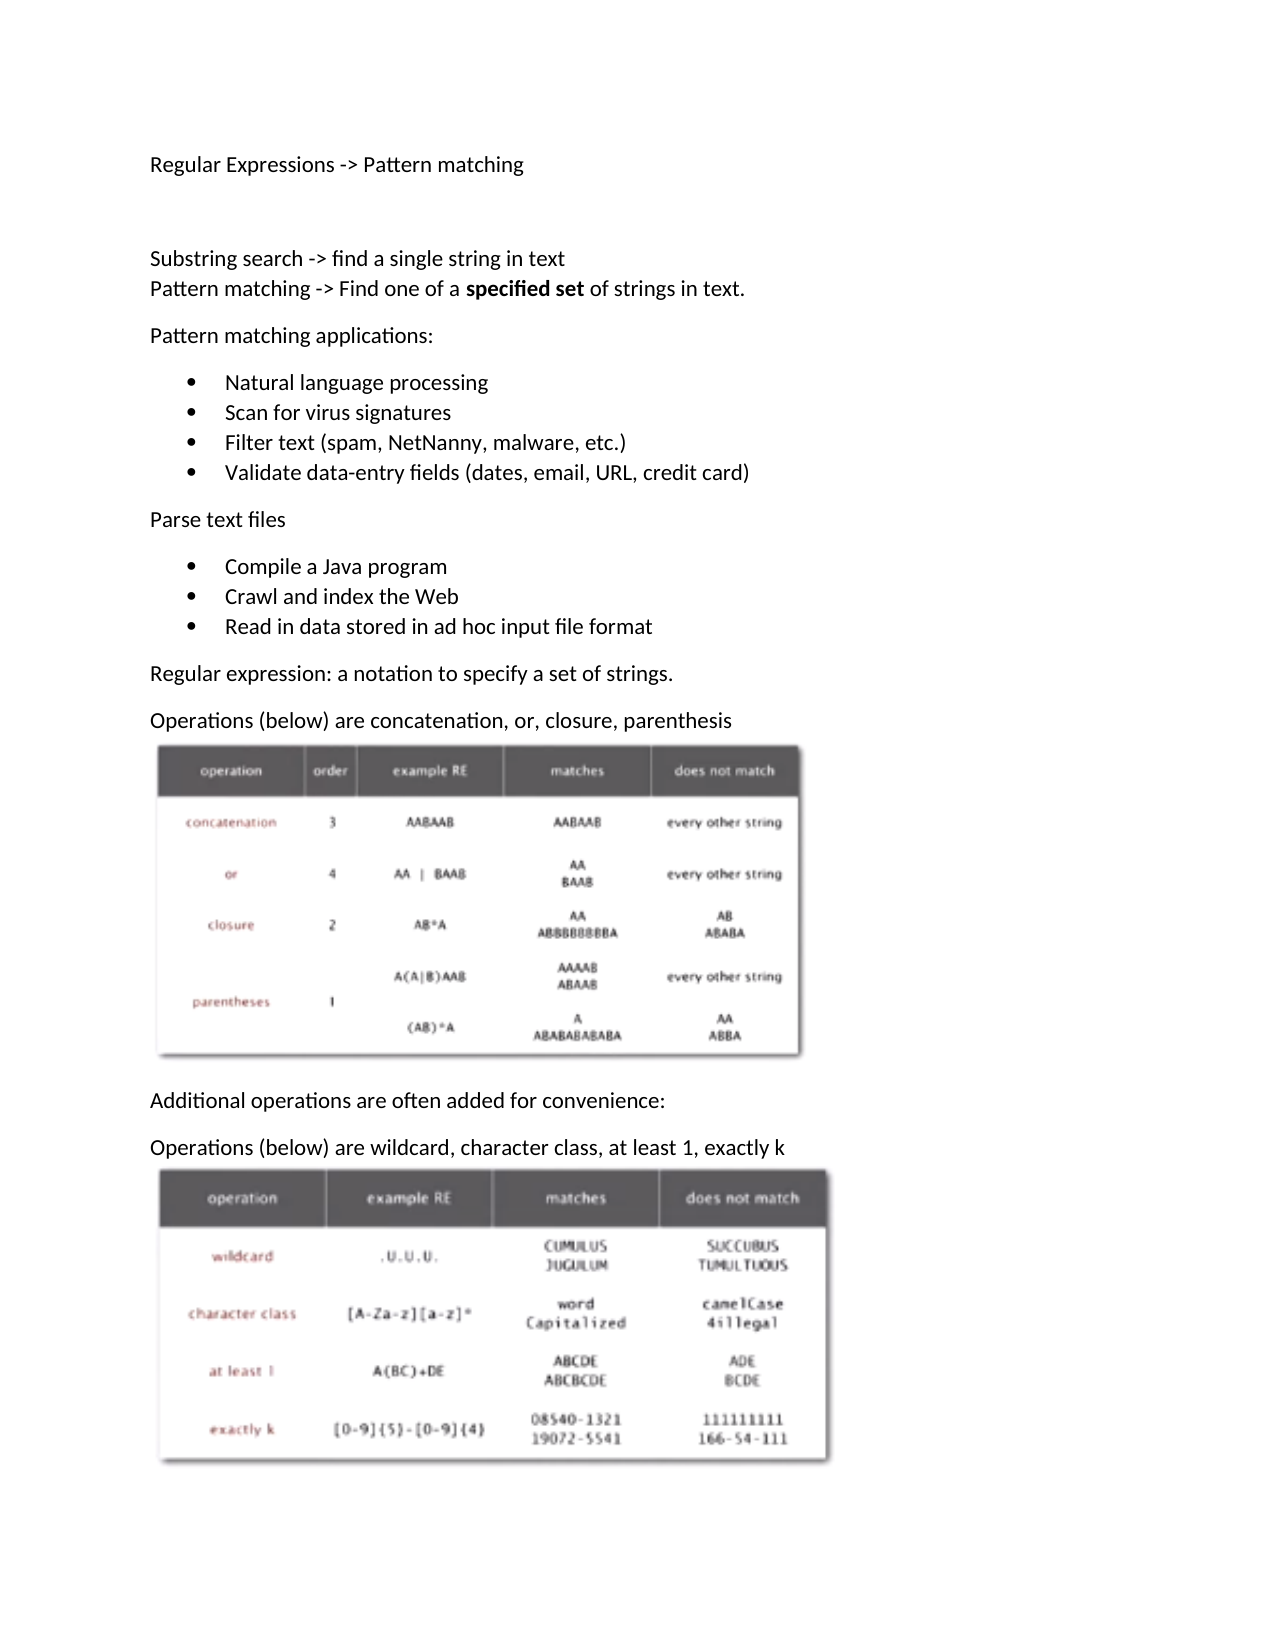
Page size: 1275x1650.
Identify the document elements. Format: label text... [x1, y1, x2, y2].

text Pattern matching applications: [150, 321, 1125, 349]
list Scan for virus signatures [187, 398, 1125, 426]
list Compile a Java program [187, 552, 1125, 580]
text Parse text files [150, 505, 1125, 533]
list Read in data stored in ad hoc input file format [187, 612, 1125, 641]
picture [150, 1163, 839, 1473]
list Filter text (spam, NetNanny, malware, etc.) [187, 428, 1125, 456]
text Regular expression: a notation to specify a set of strings. [150, 659, 1125, 687]
text Additional operations are often added for convenience: [150, 1086, 1125, 1114]
list Validate data-entry fields (dates, email, URL, credit card) [187, 458, 1125, 486]
text Regular Expressions -> Pattern matching [150, 150, 1125, 178]
list Natural language processing [187, 368, 1125, 396]
list Crawl and index the Web [187, 582, 1125, 610]
picture [150, 736, 808, 1068]
text Substring search -> find a single string in text Pattern matching -> Find one of a specified set of strings in text. [150, 244, 1125, 302]
